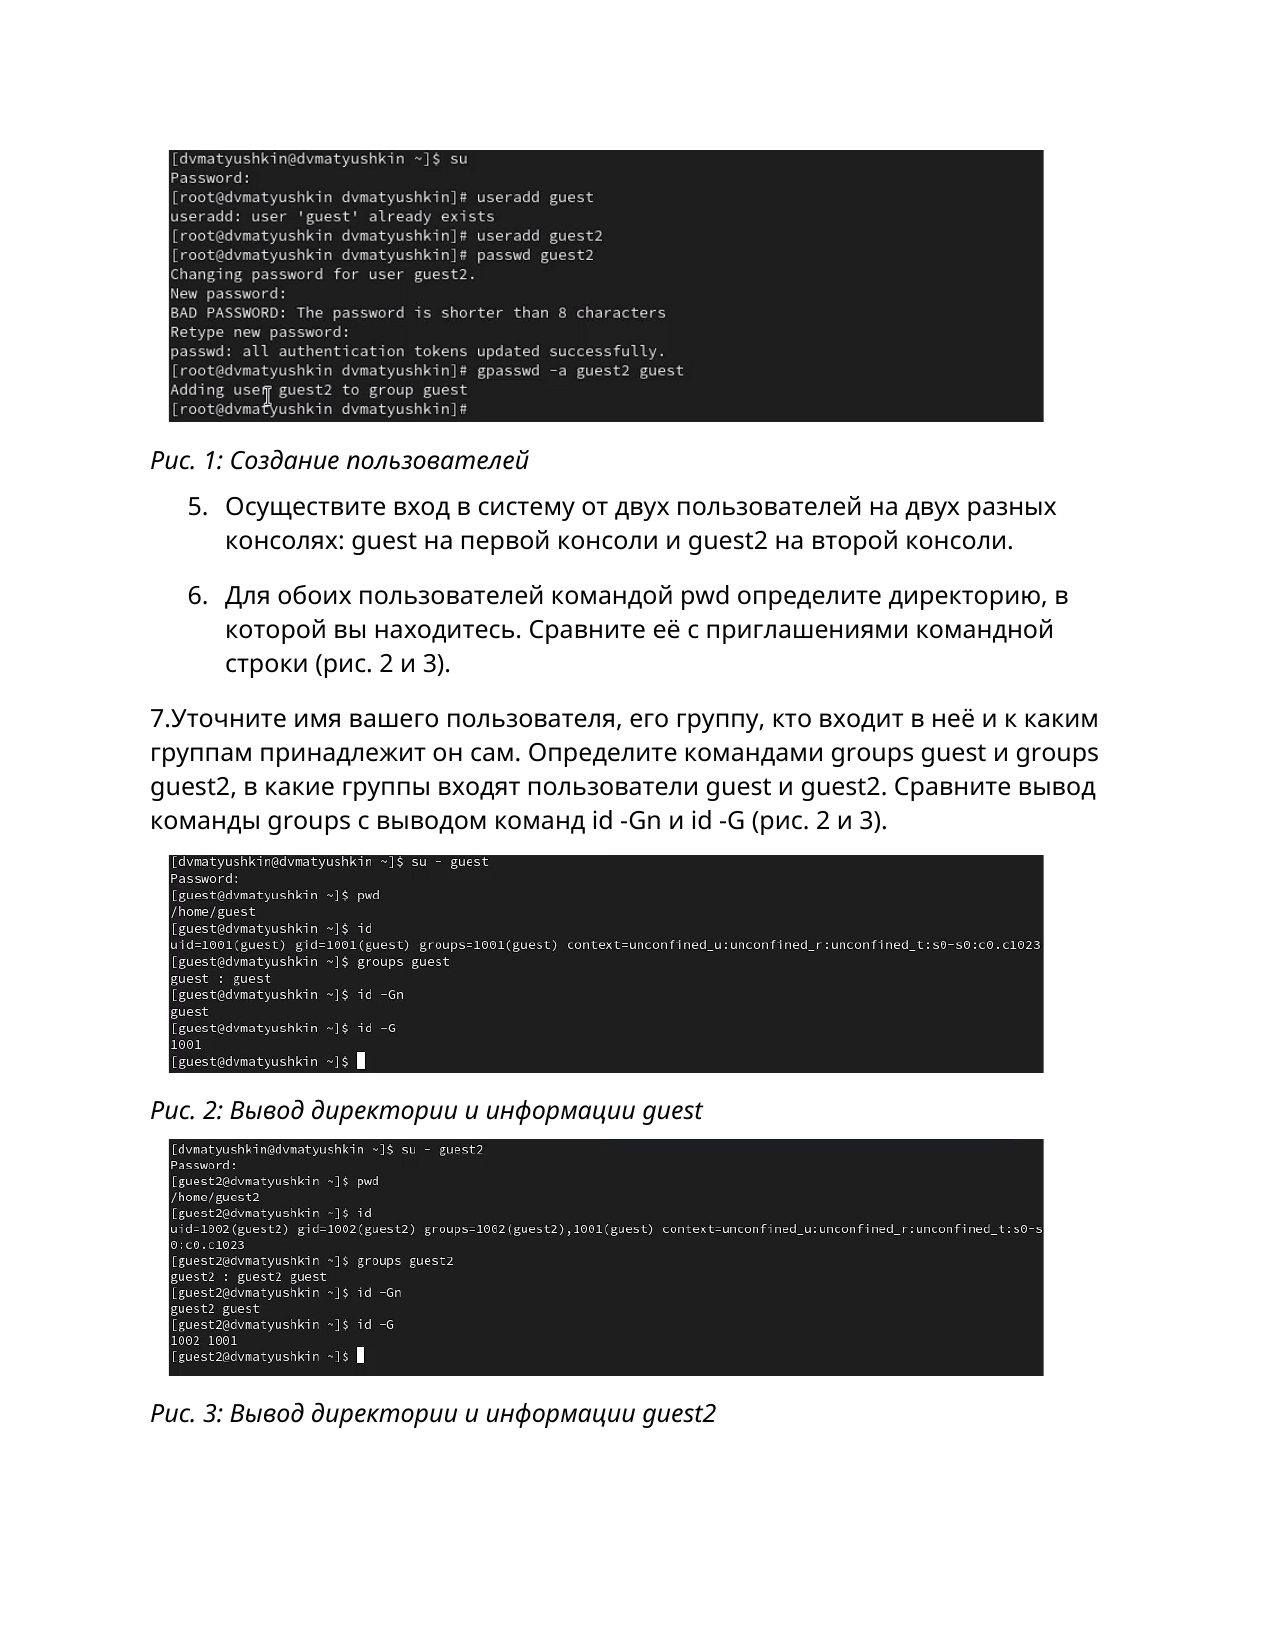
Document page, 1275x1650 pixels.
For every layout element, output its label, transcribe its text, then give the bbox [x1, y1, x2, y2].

list Осуществите вход в систему от двух пользователей на двух разных консолях: guest на первой консоли и guest2 на второй консоли. [187, 489, 1125, 557]
text Рис. 1: Создание пользователей [150, 442, 1125, 476]
text Рис. 2: Вывод директории и информации guest [150, 1093, 1125, 1127]
list Для обоих пользователей командой pwd определите директорию, в которой вы находитесь. Сравните её с приглашениями командной строки (рис. 2 и 3). [187, 578, 1125, 680]
picture [168, 1139, 1044, 1376]
text Рис. 3: Вывод директории и информации guest2 [150, 1396, 1125, 1430]
picture [168, 150, 1044, 422]
picture [168, 855, 1044, 1073]
text 7.Уточните имя вашего пользователя, его группу, кто входит в неё и к каким группам принадлежит он сам. Определите командами groups guest и groups guest2, в какие группы входят пользователи guest и guest2. Сравните вывод команды groups с выводом команд id -Gn и id -G (рис. 2 и 3). [150, 701, 1125, 837]
